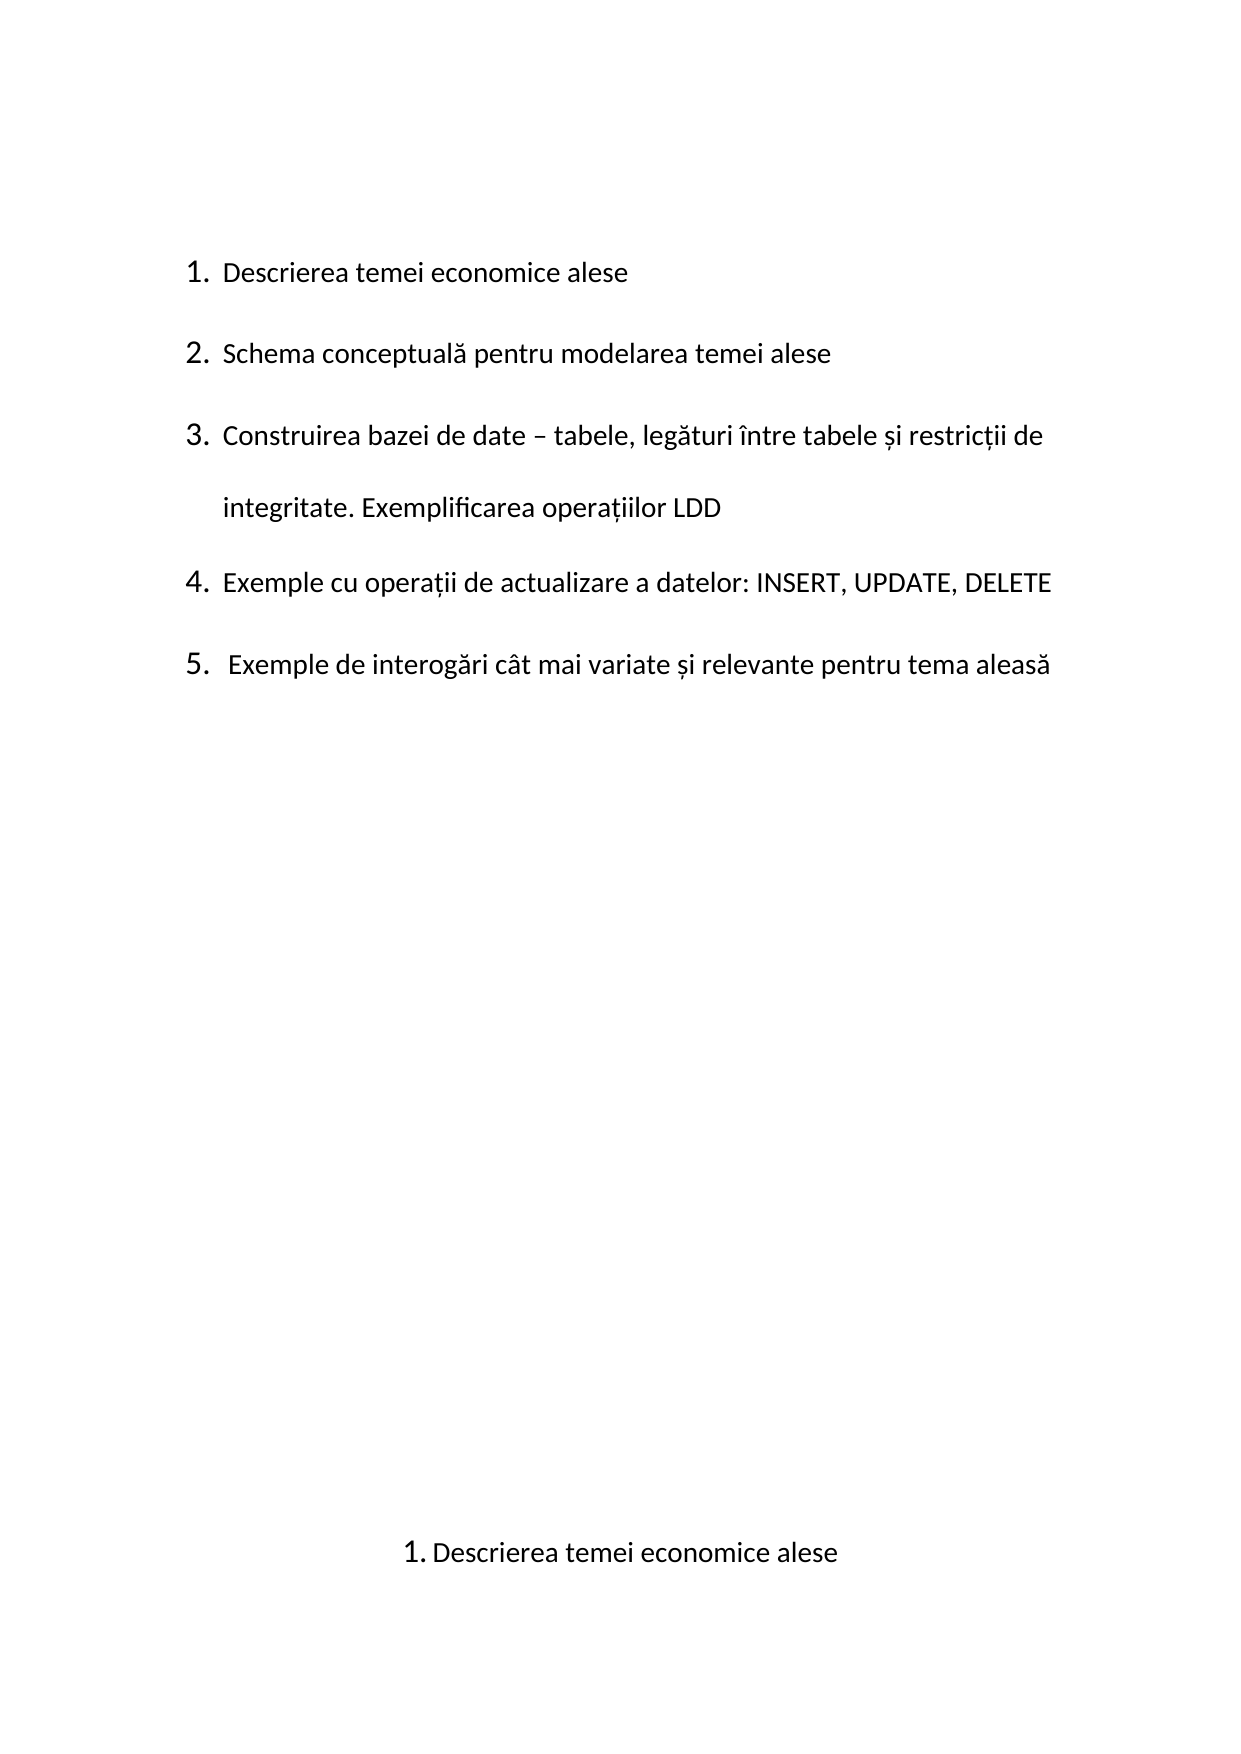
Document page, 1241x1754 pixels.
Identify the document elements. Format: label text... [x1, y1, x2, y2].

text 1. Descrierea temei economice alese [148, 1530, 1093, 1571]
list Schema conceptuală pentru modelarea temei alese [185, 331, 1093, 372]
list Construirea bazei de date – tabele, legături între tabele şi restricţii de integritate. Exemplificarea operaţiilor LDD [185, 413, 1093, 525]
list Exemple de interogări cât mai variate şi relevante pentru tema aleasă [185, 642, 1093, 683]
list Exemple cu operaţii de actualizare a datelor: INSERT, UPDATE, DELETE [185, 560, 1093, 601]
list Descrierea temei economice alese [185, 250, 1093, 291]
